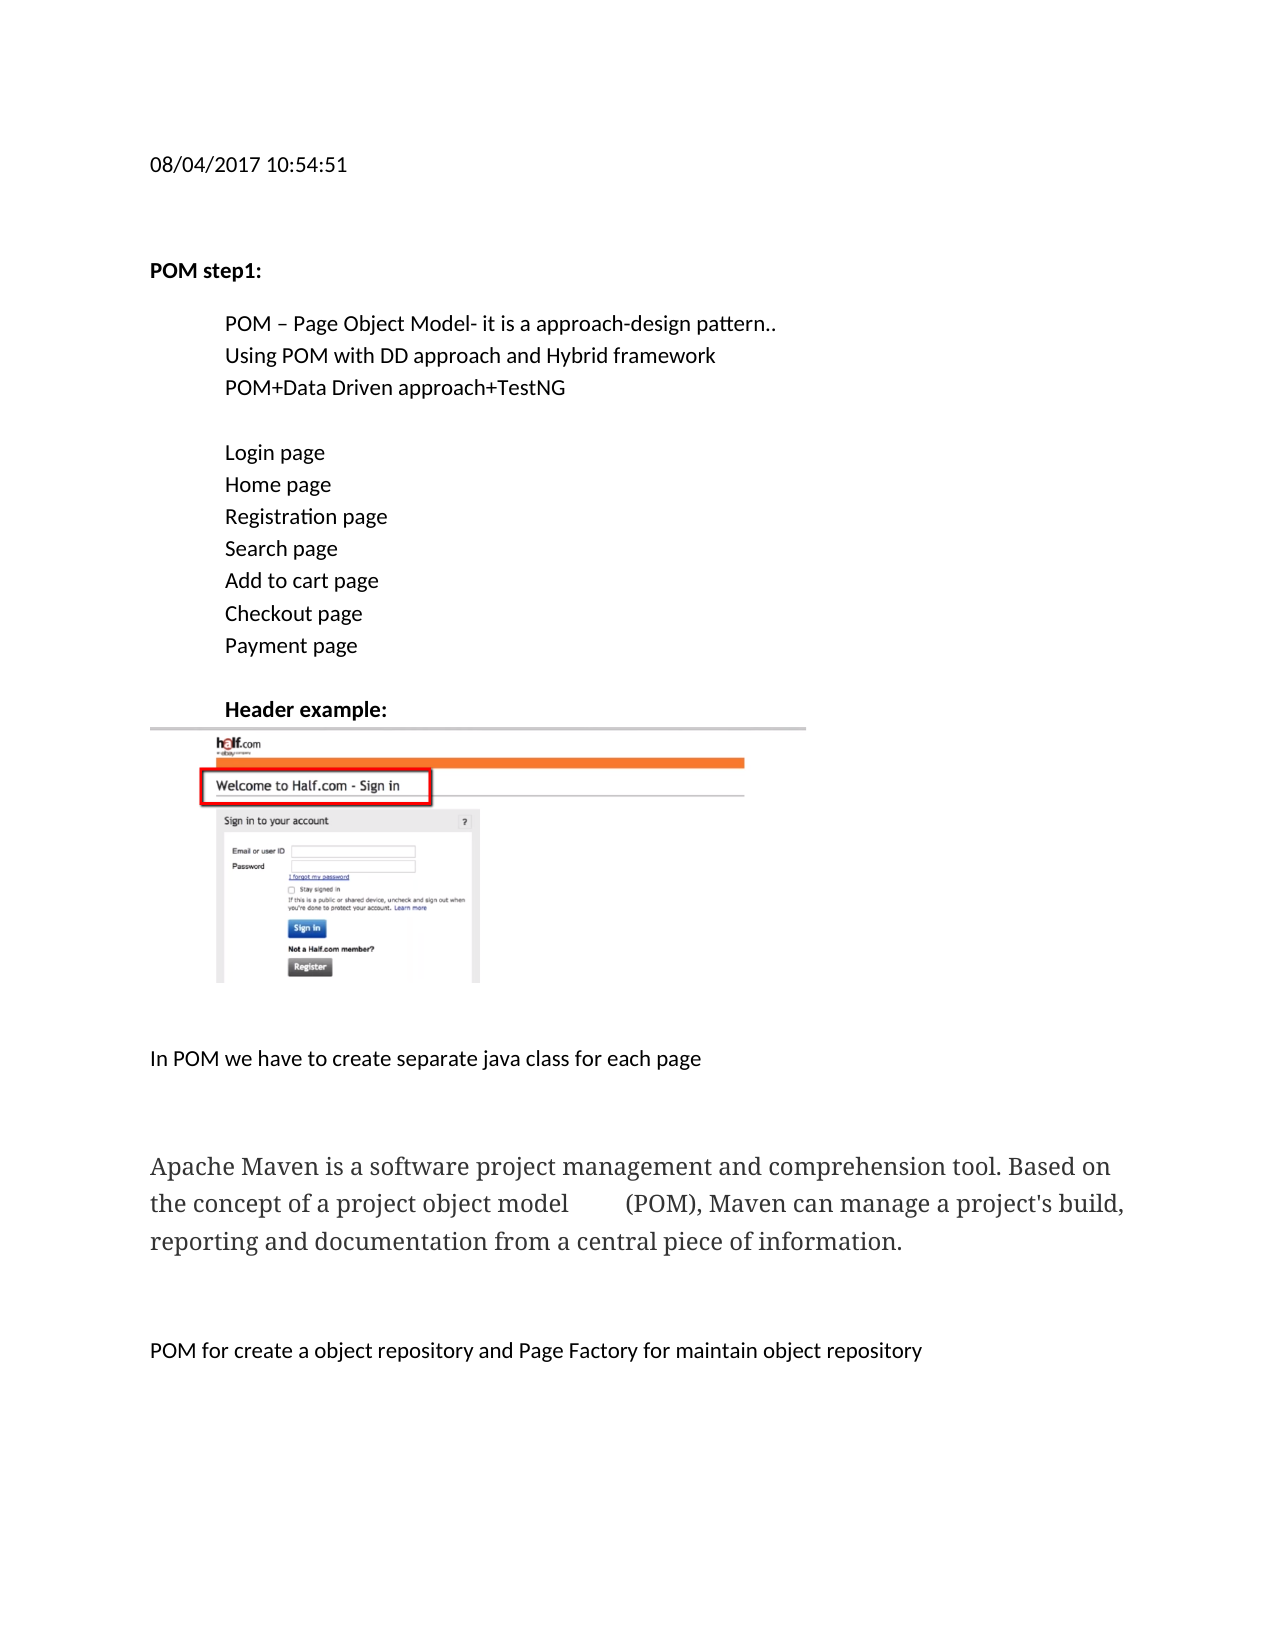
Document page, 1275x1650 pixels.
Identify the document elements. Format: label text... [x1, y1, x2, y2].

text In POM we have to create separate java class for each page [150, 1044, 1125, 1072]
list Home page [225, 470, 1125, 498]
list Login page [225, 438, 1125, 466]
list Using POM with DD approach and Hybrid framework [225, 341, 1125, 369]
list Add to cart page [225, 567, 1125, 594]
picture [150, 727, 807, 983]
list POM – Page Object Model- it is a approach-design pattern.. [225, 309, 1125, 337]
list Checkout page [225, 599, 1125, 627]
list Registration page [225, 502, 1125, 530]
text POM for create a object repository and Page Factory for maintain object repository [150, 1336, 1125, 1364]
text 08/04/2017 10:54:51 [150, 150, 1125, 178]
list Payment page [225, 631, 1125, 659]
list POM+Data Driven approach+TestNG [225, 373, 1125, 401]
text POM step1: [150, 256, 1125, 284]
text Apache Maven is a software project management and comprehension tool. Based on the concept of a project object model (POM), Maven can manage a project's build, reporting and documentation from a central piece of information. [150, 1150, 1125, 1257]
list Header example: [225, 695, 1125, 723]
list Search page [225, 534, 1125, 562]
